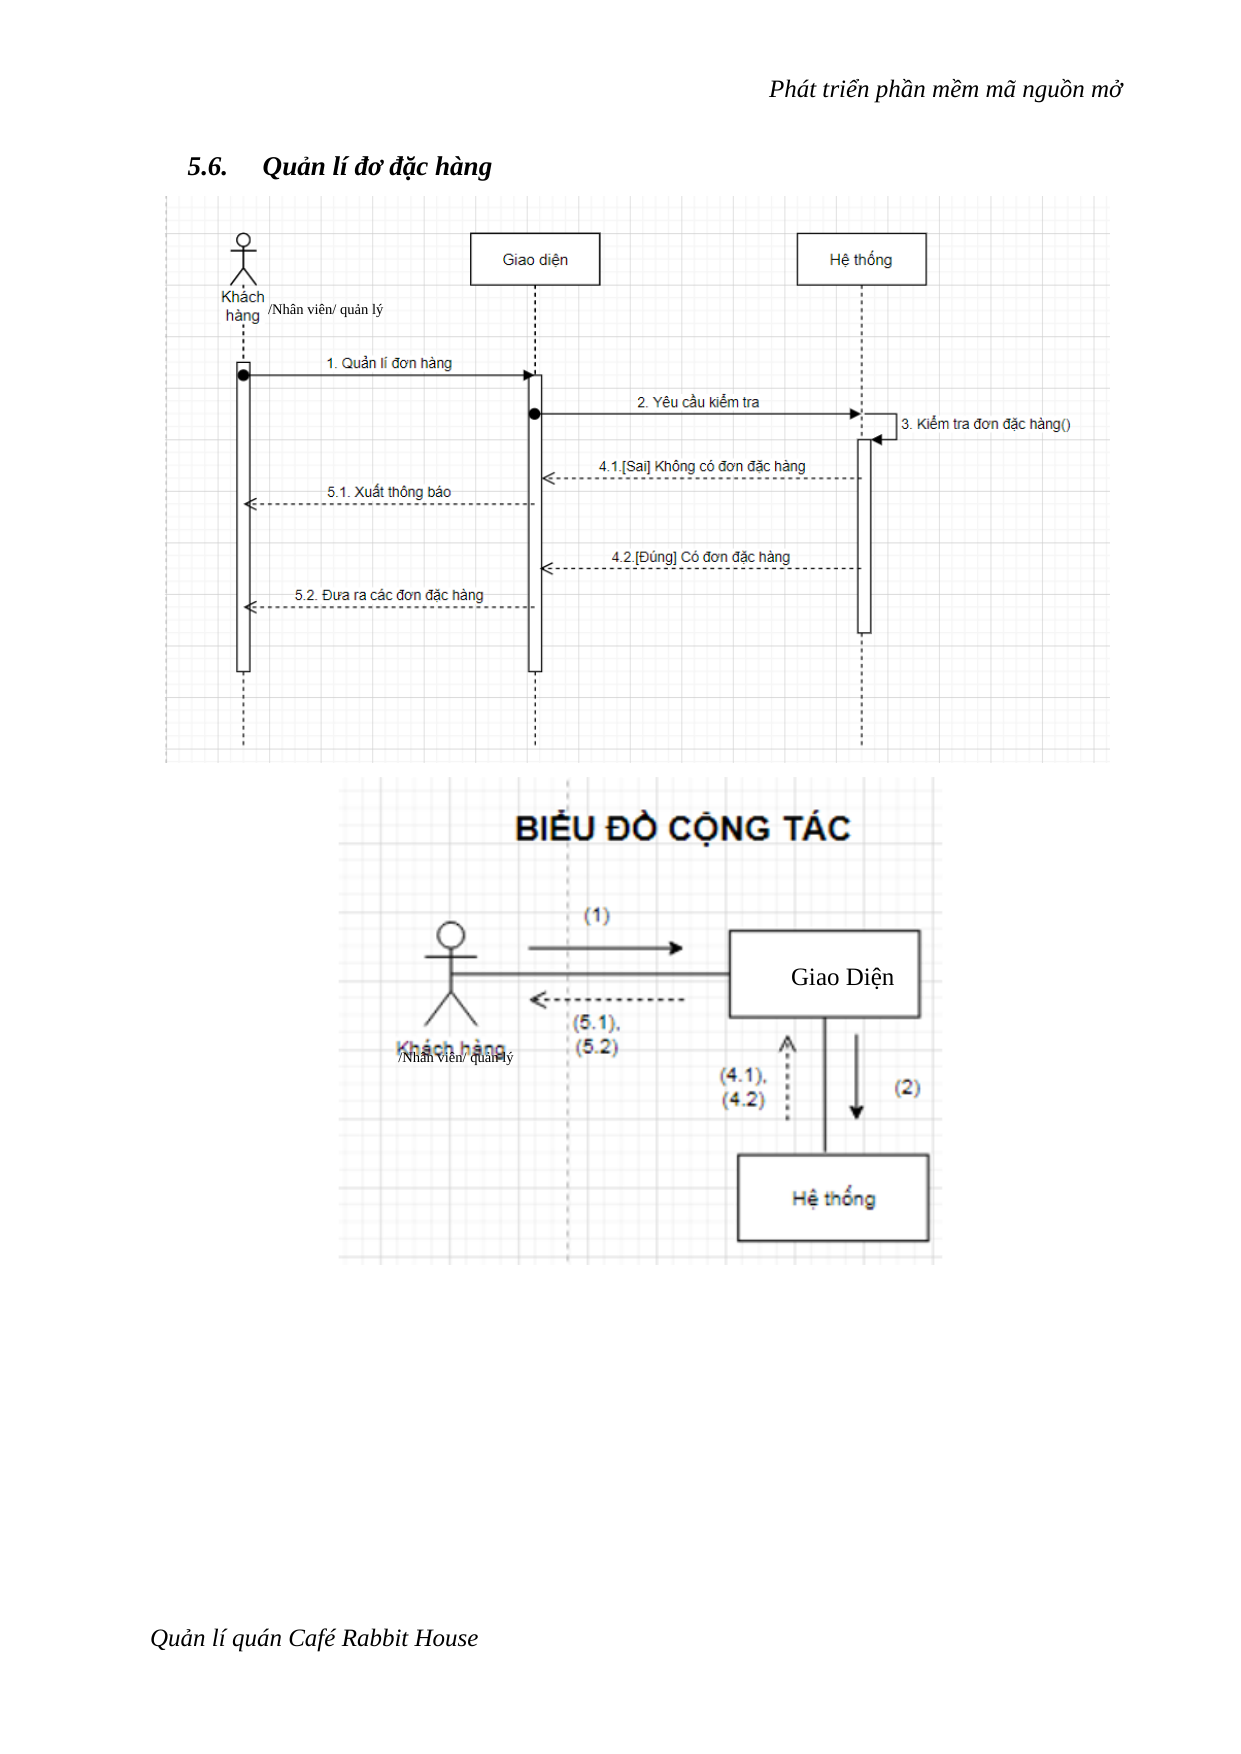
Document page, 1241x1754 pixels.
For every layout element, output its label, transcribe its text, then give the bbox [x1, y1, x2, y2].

list Quản lí đơ đặc hàng [187, 150, 1090, 181]
picture [338, 777, 980, 1265]
picture [164, 196, 1110, 763]
